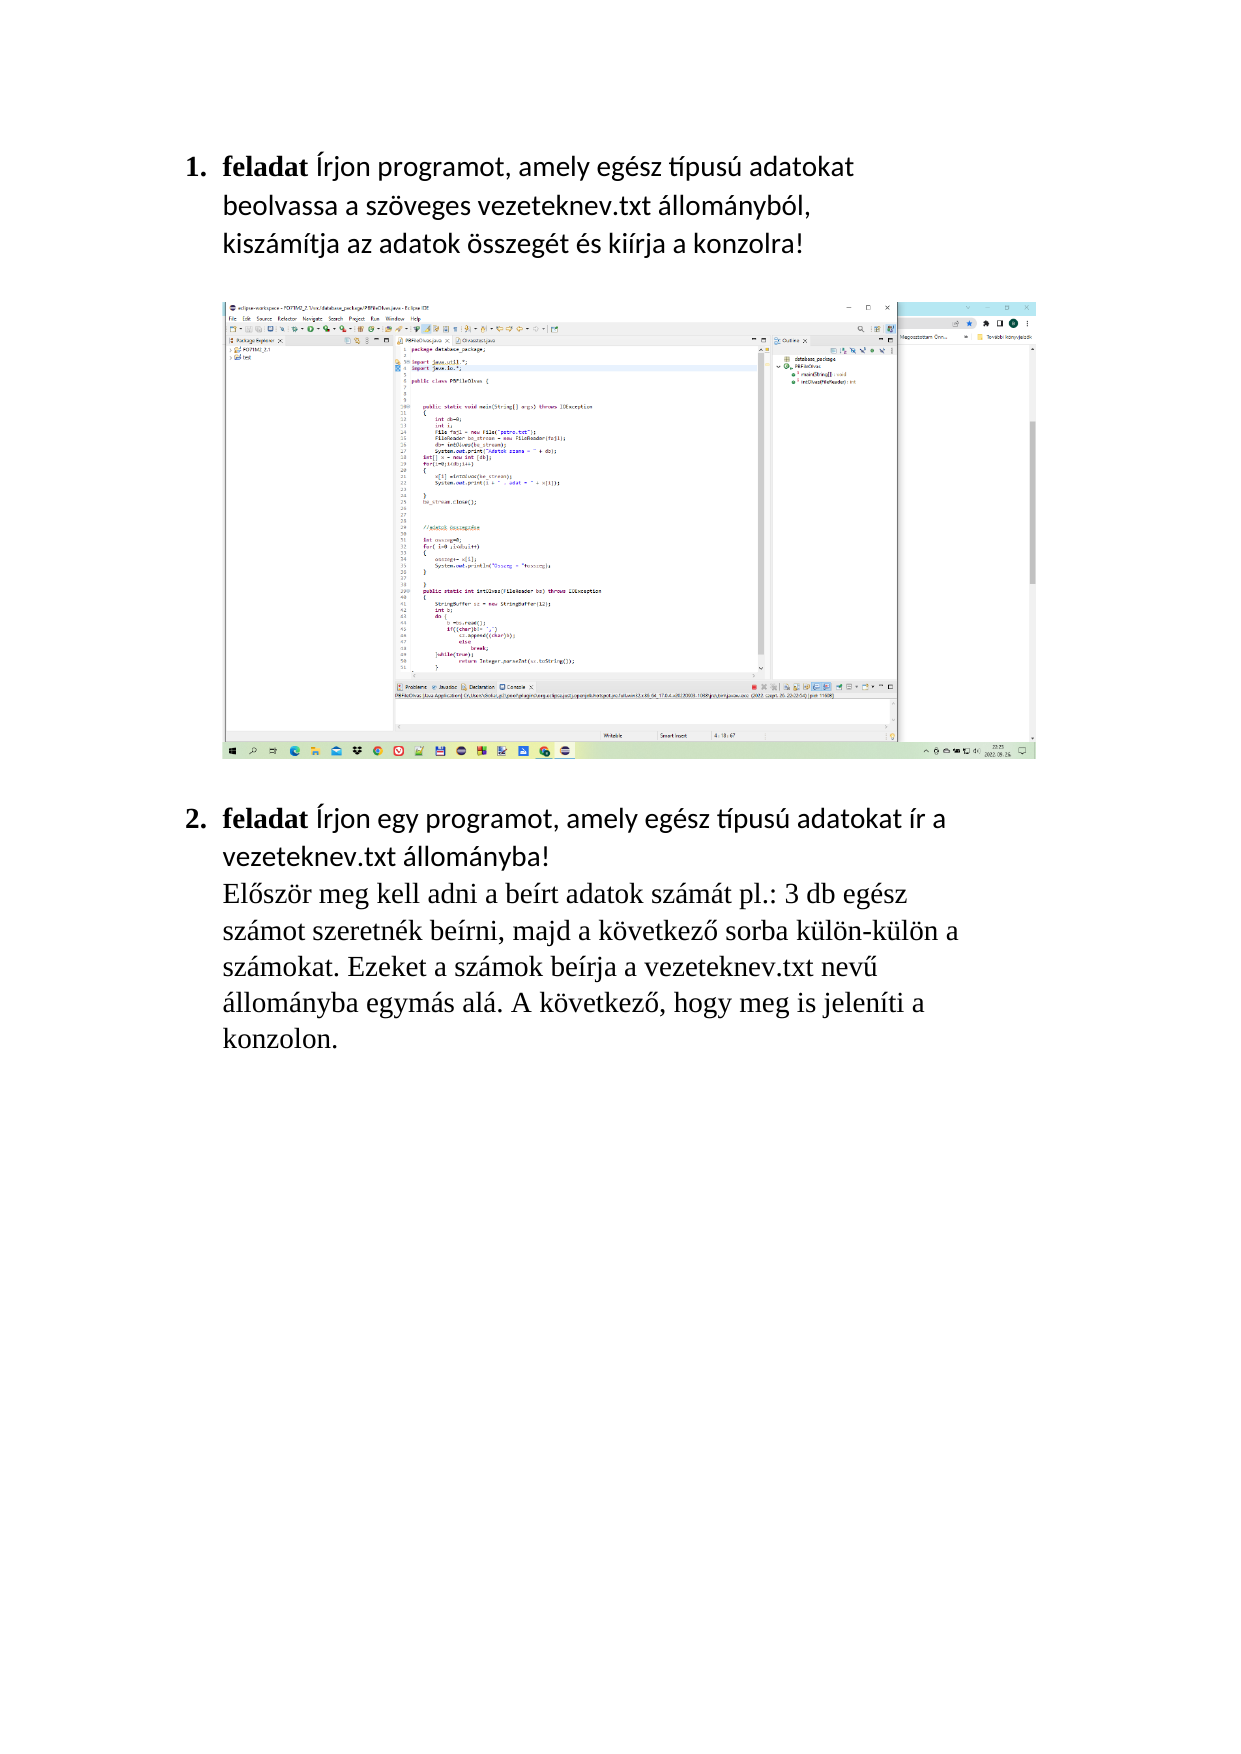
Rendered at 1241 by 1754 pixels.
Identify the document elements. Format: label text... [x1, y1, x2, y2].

list kiszámítja az adatok összegét és kiírja a konzolra! [222, 225, 962, 261]
list Először meg kell adni a beírt adatok számát pl.: 3 db egész számot szeretnék beírni, majd a következő sorba külön-külön a számokat. Ezeket a számok beírja a vezeteknev.txt nevű állományba egymás alá. A következő, hogy meg is jeleníti a konzolon. [222, 877, 962, 1055]
picture [222, 302, 1036, 759]
list feladat Írjon programot, amely egész típusú adatokat beolvassa a szöveges vezeteknev.txt állományból, [185, 148, 962, 222]
list feladat Írjon egy programot, amely egész típusú adatokat ír a vezeteknev.txt állományba! [185, 800, 962, 874]
